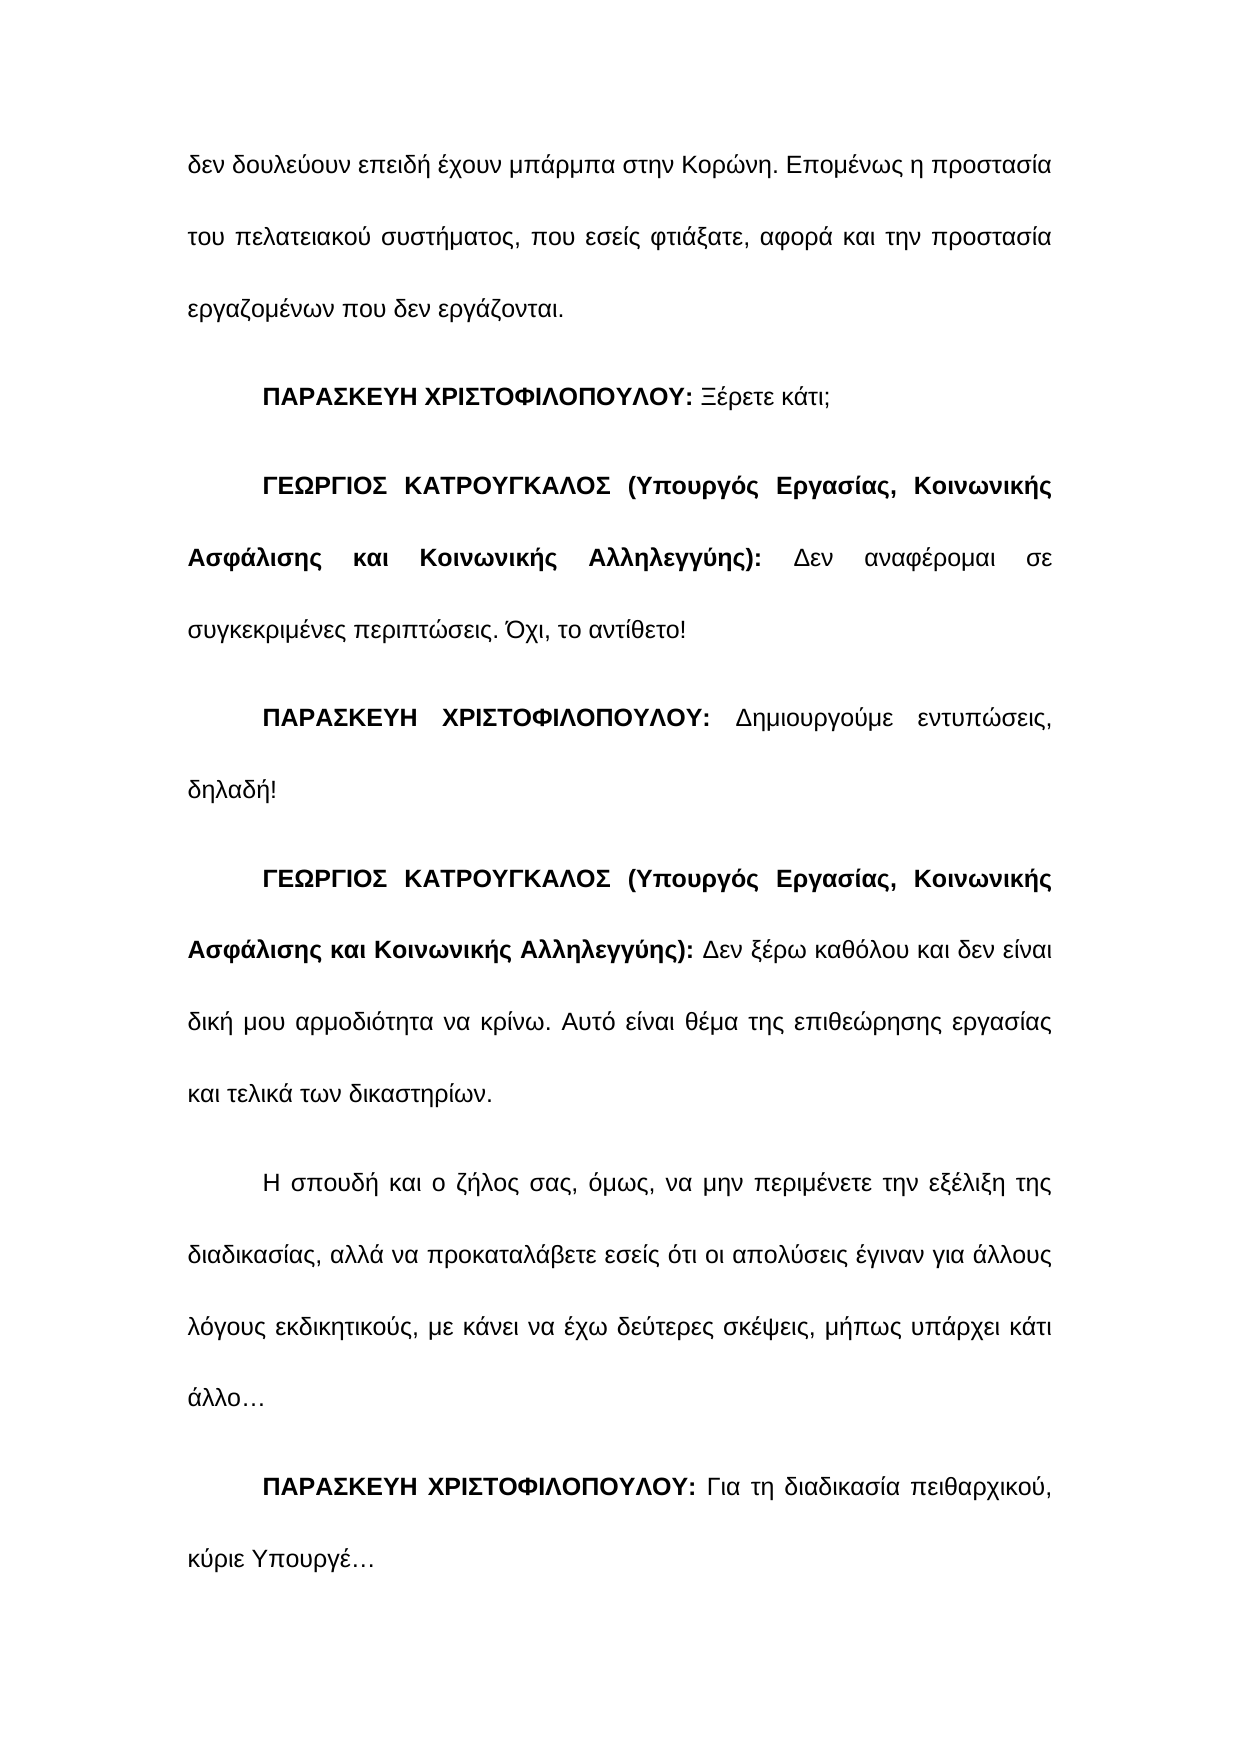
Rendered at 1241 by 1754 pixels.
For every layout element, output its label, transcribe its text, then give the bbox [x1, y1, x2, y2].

text ΠΑΡΑΣΚΕΥΗ ΧΡΙΣΤΟΦΙΛΟΠΟΥΛΟΥ: Για τη διαδικασία πειθαρχικού, κύριε Υπουργέ… [187, 1472, 1053, 1572]
text ΓΕΩΡΓΙΟΣ ΚΑΤΡΟΥΓΚΑΛΟΣ (Υπουργός Εργασίας, Κοινωνικής Ασφάλισης και Κοινωνικής Αλληλεγγύης): Δεν αναφέρομαι σε συγκεκριμένες περιπτώσεις. Όχι, το αντίθετο! [187, 471, 1053, 643]
text ΠΑΡΑΣΚΕΥΗ ΧΡΙΣΤΟΦΙΛΟΠΟΥΛΟΥ: Ξέρετε κάτι; [187, 382, 1053, 411]
text Η σπουδή και ο ζήλος σας, όμως, να μην περιμένετε την εξέλιξη της διαδικασίας, αλλά να προκαταλάβετε εσείς ότι οι απολύσεις έγιναν για άλλους λόγους εκδικητικούς, με κάνει να έχω δεύτερες σκέψεις, μήπως υπάρχει κάτι άλλο… [187, 1168, 1053, 1412]
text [187, 150, 1053, 322]
text ΓΕΩΡΓΙΟΣ ΚΑΤΡΟΥΓΚΑΛΟΣ (Υπουργός Εργασίας, Κοινωνικής Ασφάλισης και Κοινωνικής Αλληλεγγύης): Δεν ξέρω καθόλου και δεν είναι δική μου αρμοδιότητα να κρίνω. Αυτό είναι θέμα της επιθεώρησης εργασίας και τελικά των δικαστηρίων. [187, 863, 1053, 1108]
text ΠΑΡΑΣΚΕΥΗ ΧΡΙΣΤΟΦΙΛΟΠΟΥΛΟΥ: Δημιουργούμε εντυπώσεις, δηλαδή! [187, 703, 1053, 804]
